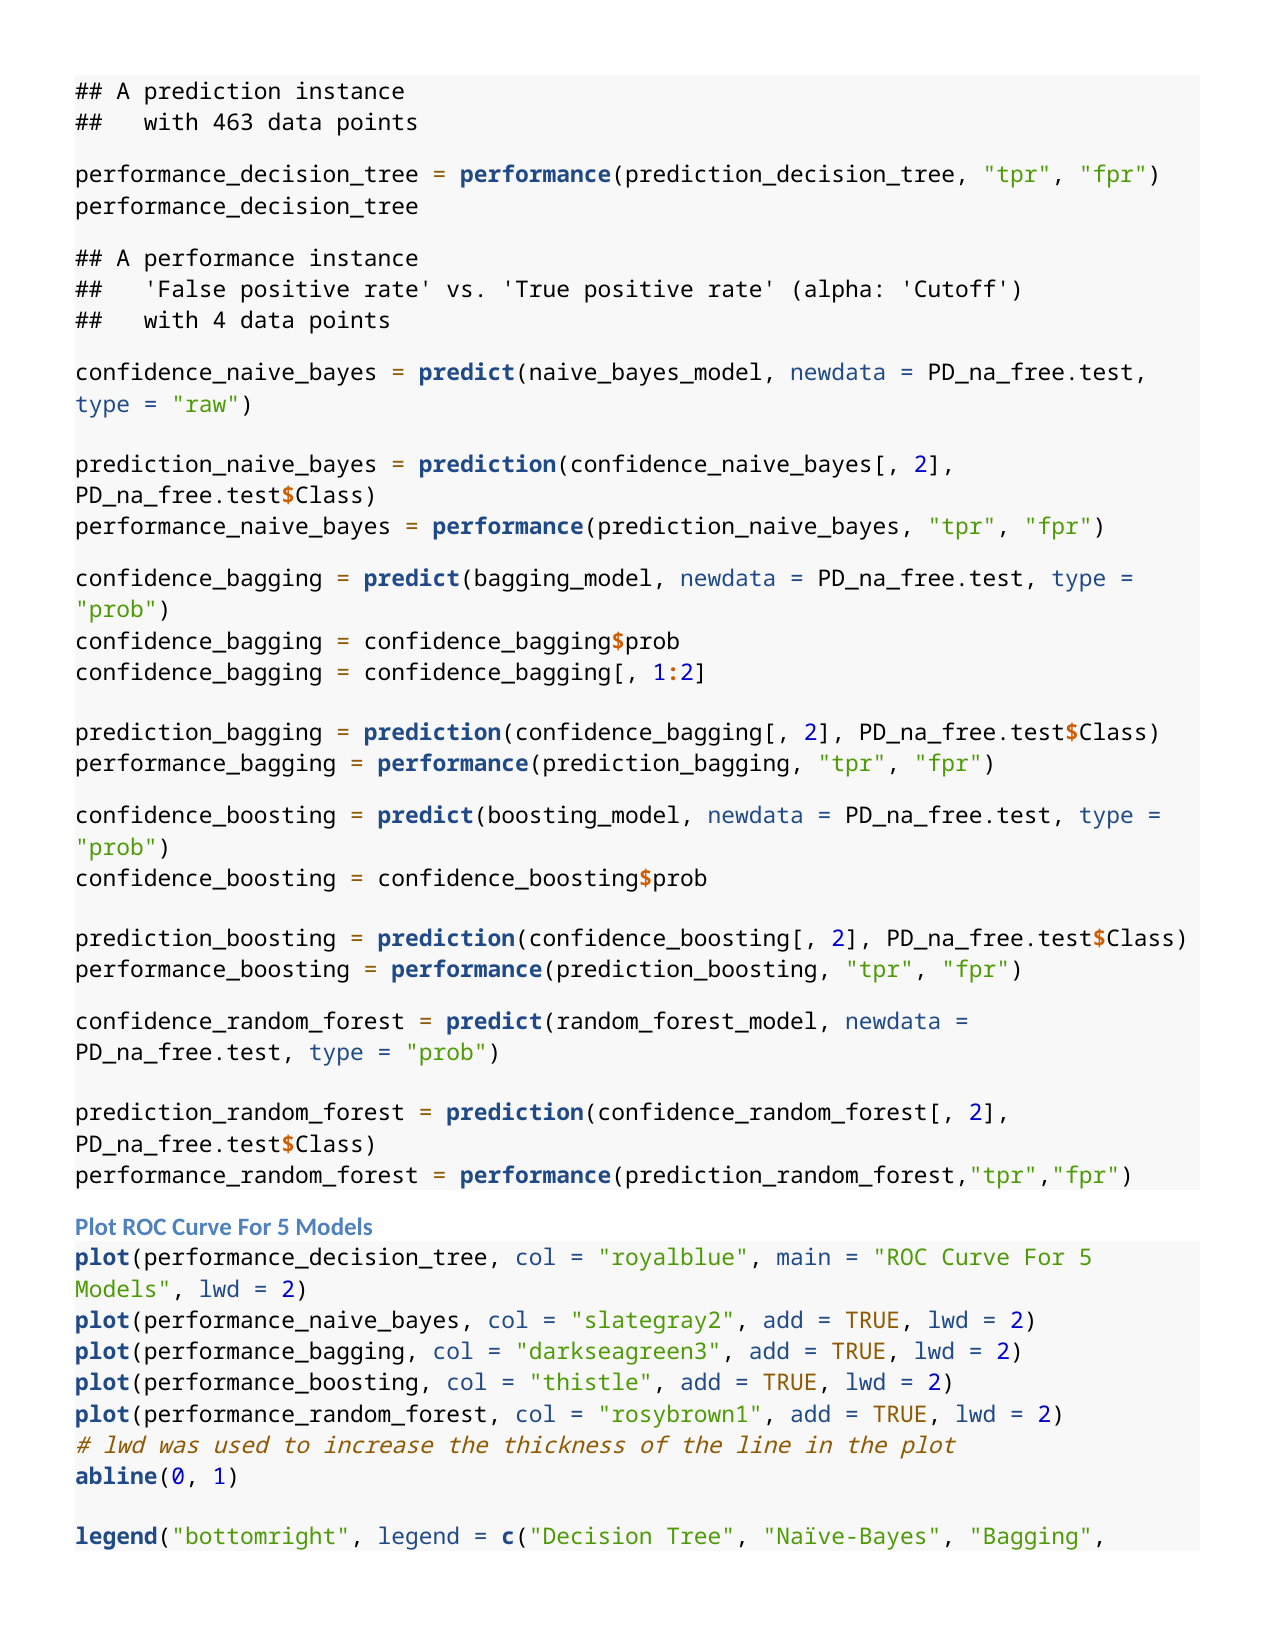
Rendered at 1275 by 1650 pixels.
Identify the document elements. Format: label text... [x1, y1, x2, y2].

text performance_decision_tree = performance(prediction_decision_tree, "tpr", "fpr") performance_decision_tree [75, 158, 1200, 221]
subtitle Plot ROC Curve For 5 Models [75, 1211, 1200, 1241]
text ## A prediction instance ## with 463 data points [75, 75, 1200, 137]
text confidence_random_forest = predict(random_forest_model, newdata = PD_na_free.test, type = "prob") prediction_random_forest = prediction(confidence_random_forest[, 2], PD_na_free.test$Class) performance_random_forest = performance(prediction_random_forest,"tpr","fpr") [75, 1005, 1200, 1190]
text confidence_bagging = predict(bagging_model, newdata = PD_na_free.test, type = "prob") confidence_bagging = confidence_bagging$prob confidence_bagging = confidence_bagging[, 1:2] prediction_bagging = prediction(confidence_bagging[, 2], PD_na_free.test$Class) performance_bagging = performance(prediction_bagging, "tpr", "fpr") [75, 562, 1200, 778]
text confidence_naive_bayes = predict(naive_bayes_model, newdata = PD_na_free.test, type = "raw") prediction_naive_bayes = prediction(confidence_naive_bayes[, 2], PD_na_free.test$Class) performance_naive_bayes = performance(prediction_naive_bayes, "tpr", "fpr") [75, 356, 1200, 541]
text confidence_boosting = predict(boosting_model, newdata = PD_na_free.test, type = "prob") confidence_boosting = confidence_boosting$prob prediction_boosting = prediction(confidence_boosting[, 2], PD_na_free.test$Class) performance_boosting = performance(prediction_boosting, "tpr", "fpr") [75, 799, 1200, 984]
text ## A performance instance ## 'False positive rate' vs. 'True positive rate' (alpha: 'Cutoff') ## with 4 data points [75, 242, 1200, 335]
